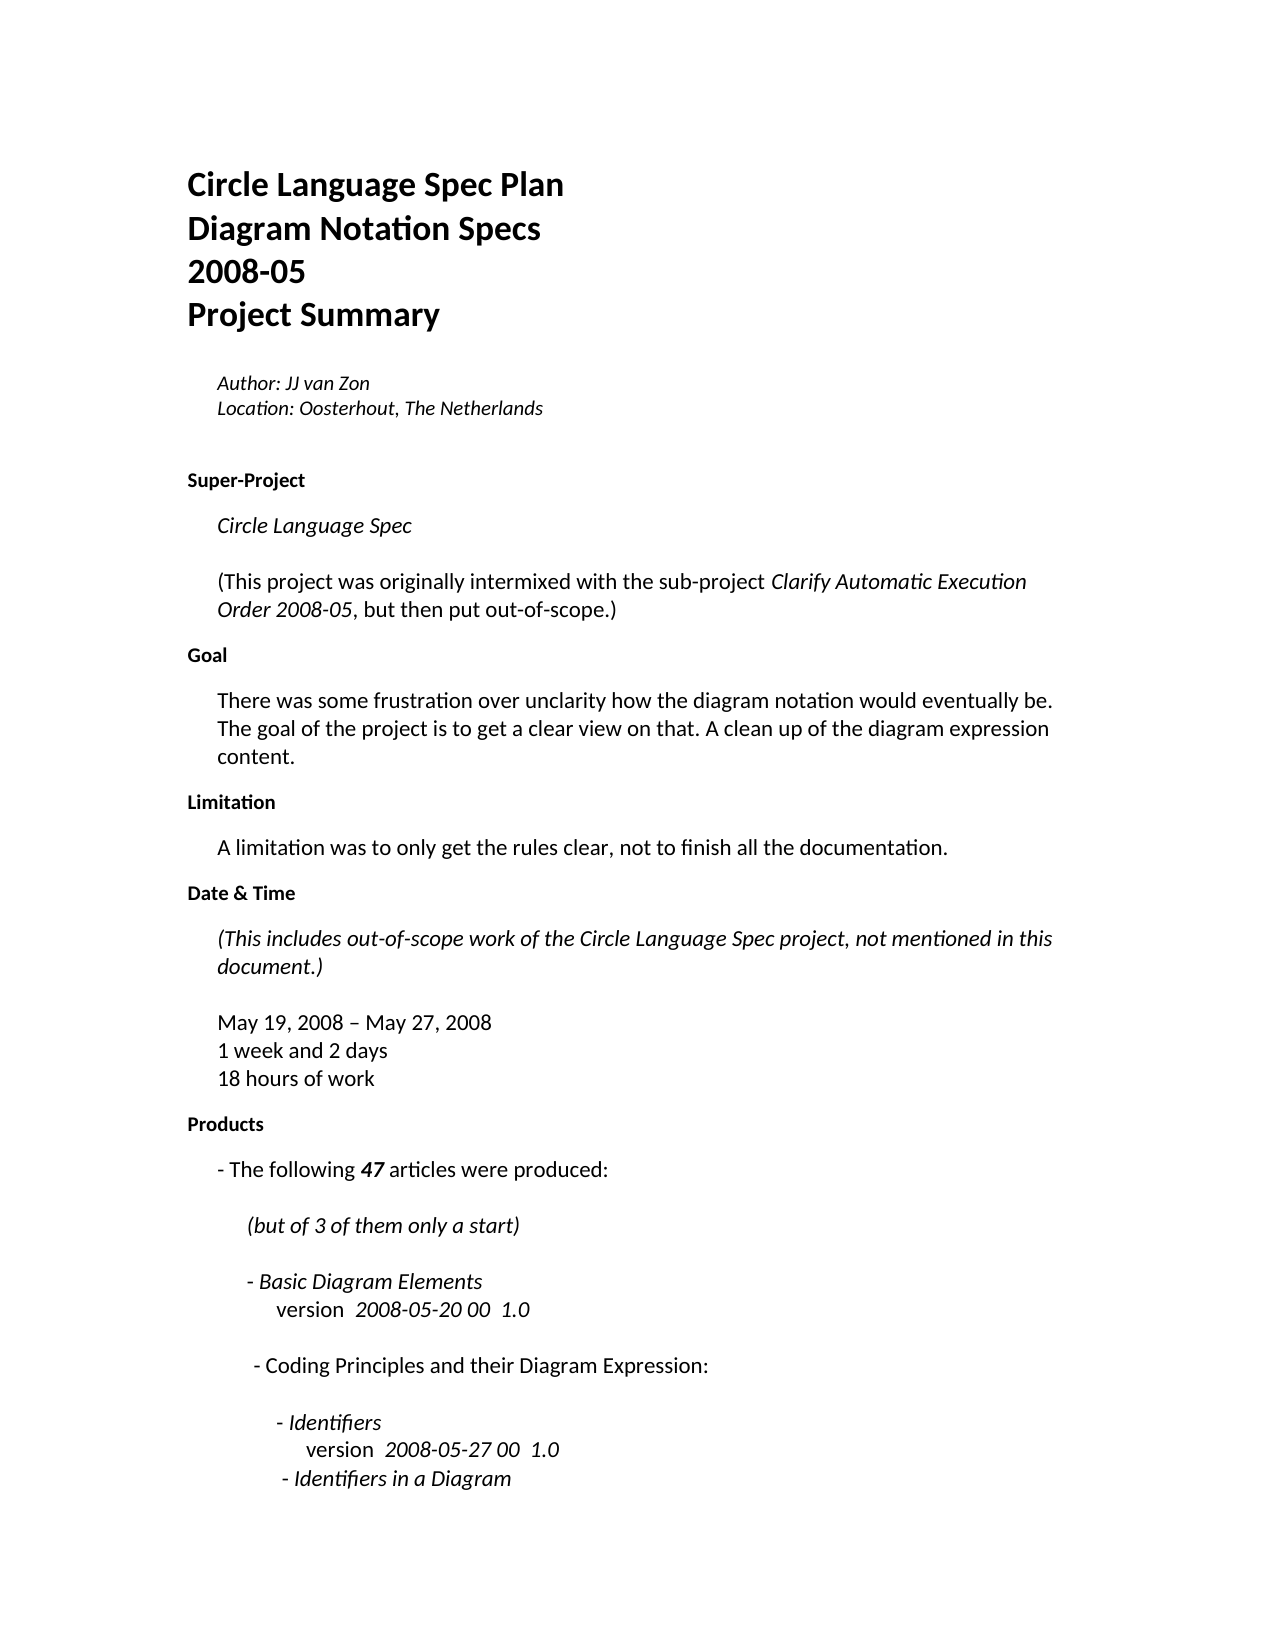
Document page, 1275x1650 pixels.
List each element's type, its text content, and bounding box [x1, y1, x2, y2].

subtitle Limitation [187, 789, 1087, 815]
text A limitation was to only get the rules clear, not to finish all the documentation. [217, 833, 1087, 861]
subtitle Super-Project [187, 467, 1087, 493]
text - Identifiers [276, 1408, 1087, 1436]
subtitle Circle Language Spec Plan Diagram Notation Specs 2008-05 Project Summary [187, 162, 1087, 335]
text - Coding Principles and their Diagram Expression: [253, 1352, 1087, 1379]
text version 2008-05-27 00 1.0 [306, 1436, 1087, 1464]
text 1 week and 2 days [217, 1036, 1087, 1064]
text (but of 3 of them only a start) [247, 1211, 1087, 1239]
text - The following 47 articles were produced: [217, 1155, 1087, 1183]
subtitle Products [187, 1111, 1087, 1137]
text Circle Language Spec [217, 511, 1087, 539]
text Author: JJ van Zon [217, 370, 1087, 395]
subtitle Date & Time [187, 880, 1087, 906]
text Location: Oosterhout, The Netherlands [217, 395, 1087, 421]
subtitle Goal [187, 642, 1087, 668]
text version 2008-05-20 00 1.0 [276, 1296, 1087, 1323]
text (This includes out-of-scope work of the Circle Language Spec project, not mentioned in this document.) [217, 924, 1087, 980]
text – [217, 1008, 1087, 1036]
text - Basic Diagram Elements [247, 1267, 1087, 1296]
text There was some frustration over unclarity how the diagram notation would eventually be. The goal of the project is to get a clear view on that. A clean up of the diagram expression content. [217, 686, 1087, 771]
text (This project was originally intermixed with the sub-project Clarify Automatic Execution Order 2008-05, but then put out-of-scope.) [217, 567, 1087, 623]
text - Identifiers in a Diagram [282, 1464, 1087, 1492]
text 18 hours of work [217, 1064, 1087, 1092]
